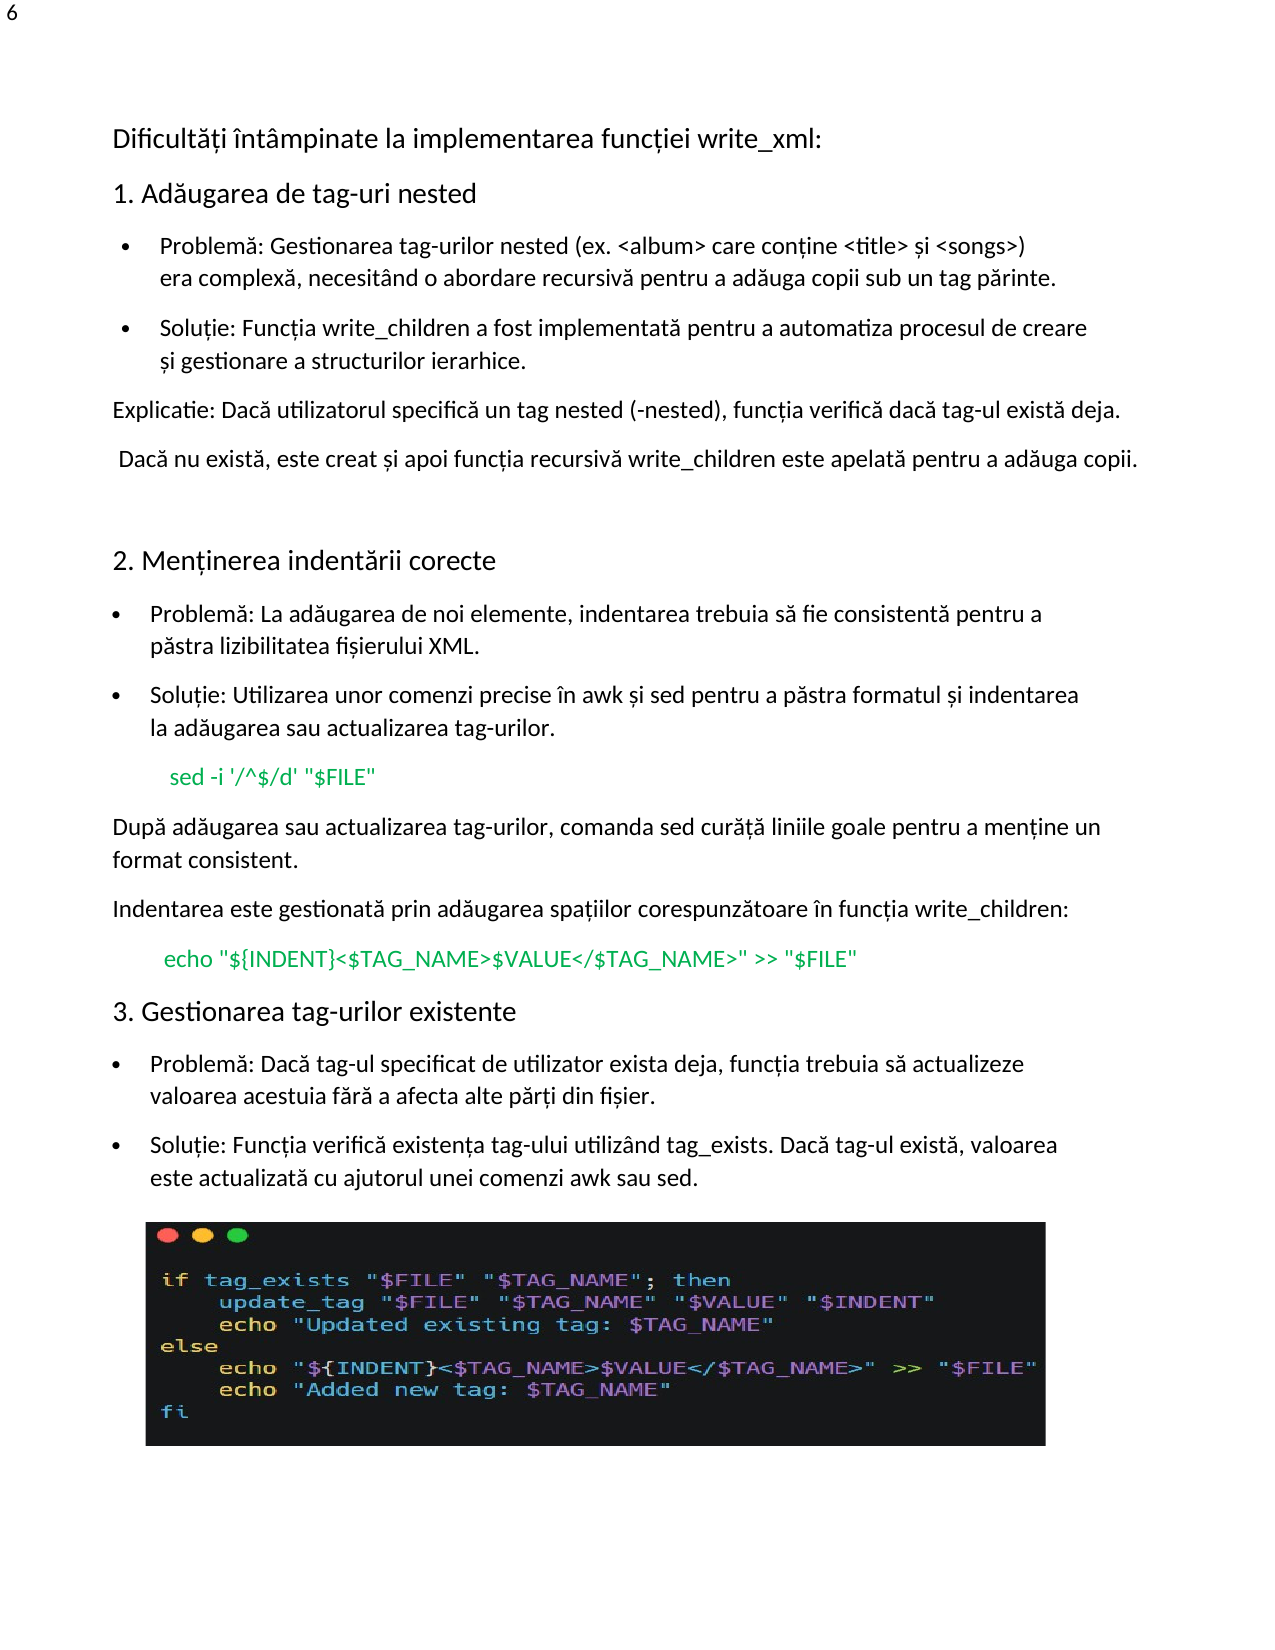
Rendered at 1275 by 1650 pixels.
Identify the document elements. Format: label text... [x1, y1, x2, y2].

text După adăugarea sau actualizarea tag-urilor, comanda sed curăță liniile goale pentru a menține un format consistent. [112, 811, 1153, 874]
text sed -i '/^$/d' "$FILE" [169, 761, 1250, 792]
text Indentarea este gestionată prin adăugarea spațiilor corespunzătoare în funcția write_children: echo "${INDENT}<$TAG_NAME>$VALUE</$TAG_NAME>" >> "$FILE" [112, 893, 1106, 973]
text Dificultăți întâmpinate la implementarea funcției write_xml: [112, 120, 1250, 156]
list Menținerea indentării corecte [112, 542, 1250, 578]
list Soluție: Funcția write_children a fost implementată pentru a automatiza procesul de creare și gestionare a structurilor ierarhice. [122, 312, 1104, 375]
list Soluție: Funcția verifică existența tag-ului utilizând tag_exists. Dacă tag-ul există, valoarea este actualizată cu ajutorul unei comenzi awk sau sed. [112, 1129, 1101, 1192]
list Problemă: La adăugarea de noi elemente, indentarea trebuia să fie consistentă pentru a păstra lizibilitatea fișierului XML. [112, 598, 1107, 661]
list Problemă: Gestionarea tag-urilor nested (ex. <album> care conține <title> și <songs>) era complexă, necesitând o abordare recursivă pentru a adăuga copii sub un tag părinte. [122, 230, 1061, 293]
text Explicatie: Dacă utilizatorul specifică un tag nested (-nested), funcția verifică dacă tag-ul există deja. Dacă nu există, este creat și apoi funcția recursivă write_children este apelată pentru a adăuga copii. [112, 394, 1153, 474]
list Problemă: Dacă tag-ul specificat de utilizator exista deja, funcția trebuia să actualizeze valoarea acestuia fără a afecta alte părți din fișier. [112, 1048, 1112, 1111]
picture [145, 1222, 1046, 1446]
list Adăugarea de tag-uri nested [112, 175, 1250, 211]
list Gestionarea tag-urilor existente [112, 993, 1250, 1028]
list Soluție: Utilizarea unor comenzi precise în awk și sed pentru a păstra formatul și indentarea la adăugarea sau actualizarea tag-urilor. [112, 679, 1099, 742]
